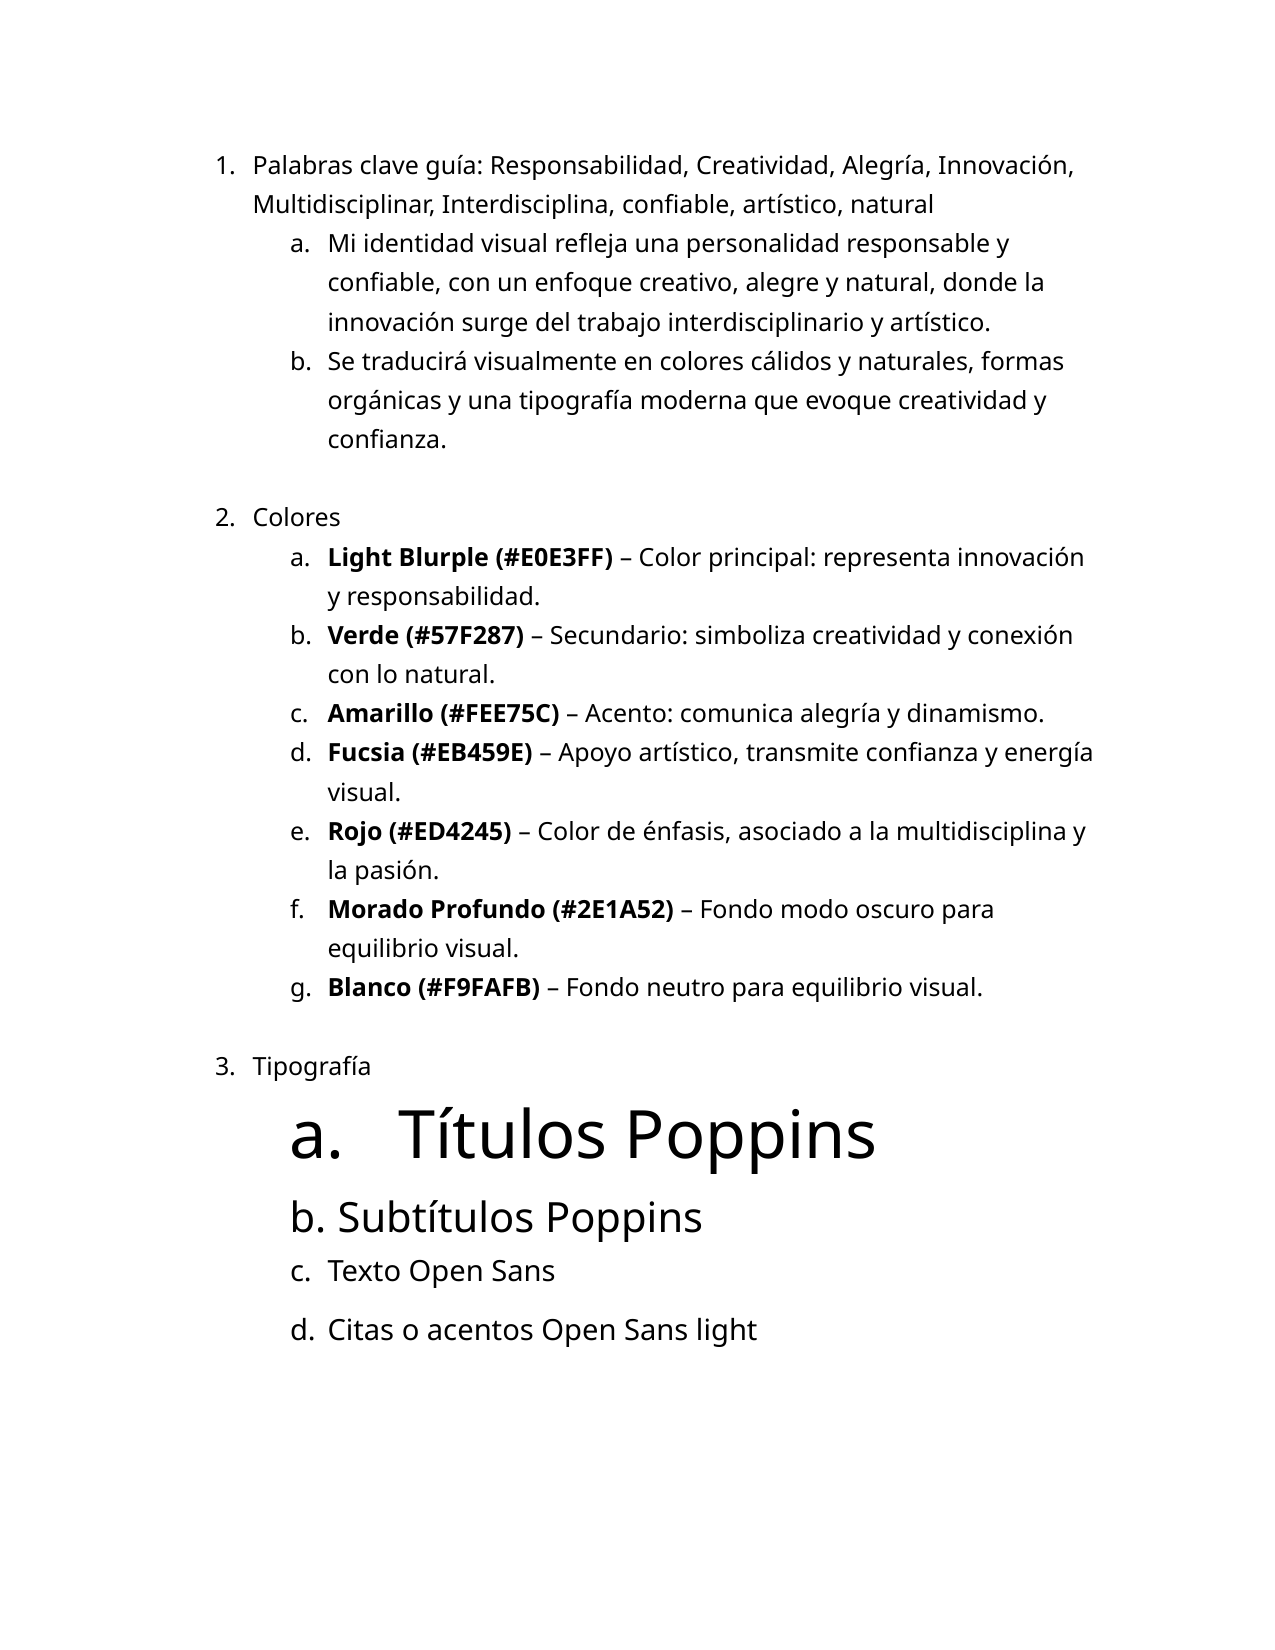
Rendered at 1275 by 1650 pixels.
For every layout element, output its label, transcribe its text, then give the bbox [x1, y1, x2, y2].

list Subtítulos Poppins [289, 1187, 1098, 1244]
list Rojo (#ED4245) – Color de énfasis, asociado a la multidisciplina y la pasión. [290, 813, 1098, 887]
list Citas o acentos Open Sans light [290, 1309, 1098, 1349]
list Fucsia (#EB459E) – Apoyo artístico, transmite confianza y energía visual. [290, 735, 1098, 808]
list Amarillo (#FEE75C) – Acento: comunica alegría y dinamismo. [290, 696, 1098, 730]
list Mi identidad visual refleja una personalidad responsable y confiable, con un enfoque creativo, alegre y natural, donde la innovación surge del trabajo interdisciplinario y artístico. [290, 226, 1098, 338]
list Se traducirá visualmente en colores cálidos y naturales, formas orgánicas y una tipografía moderna que evoque creatividad y confianza. [290, 343, 1098, 456]
list Blanco (#F9FAFB) – Fondo neutro para equilibrio visual. [290, 970, 1098, 1004]
list Verde (#57F287) – Secundario: simboliza creatividad y conexión con lo natural. [290, 618, 1098, 691]
list Tipografía [215, 1048, 1098, 1082]
list Palabras clave guía: Responsabilidad, Creatividad, Alegría, Innovación, Multidisciplinar, Interdisciplina, confiable, artístico, natural [215, 148, 1098, 221]
list Colores [215, 500, 1098, 534]
list Texto Open Sans [290, 1250, 1098, 1289]
list Morado Profundo (#2E1A52) – Fondo modo oscuro para equilibrio visual. [290, 892, 1098, 965]
list Títulos Poppins [289, 1088, 1098, 1178]
list Light Blurple (#E0E3FF) – Color principal: representa innovación y responsabilidad. [290, 539, 1098, 612]
